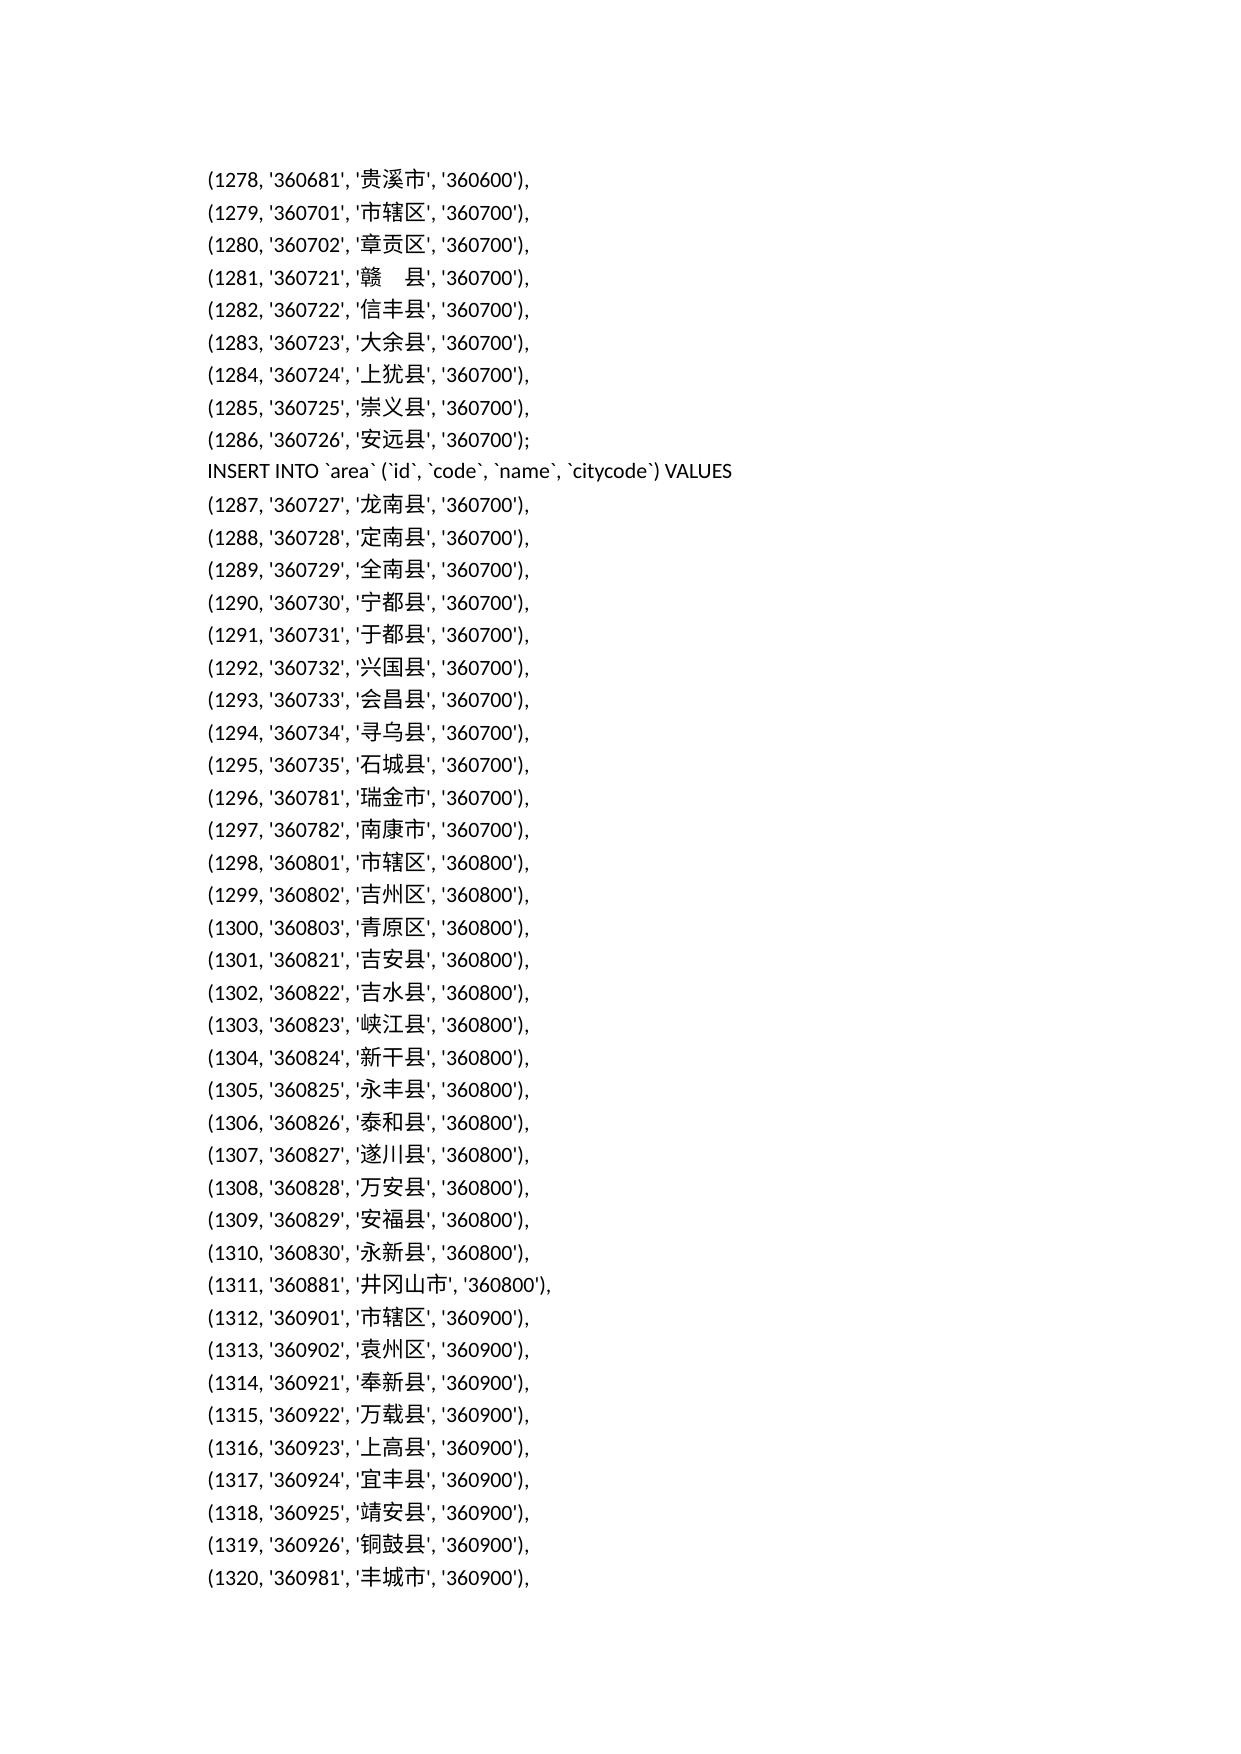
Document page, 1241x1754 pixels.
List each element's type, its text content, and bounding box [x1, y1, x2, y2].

text (1306, '360826', '泰和县', '360800'), [187, 1104, 1053, 1137]
text (1290, '360730', '宁都县', '360700'), [187, 584, 1053, 617]
text (1314, '360921', '奉新县', '360900'), [187, 1364, 1053, 1397]
text (1299, '360802', '吉州区', '360800'), [187, 877, 1053, 909]
text (1291, '360731', '于都县', '360700'), [187, 617, 1053, 649]
text INSERT INTO `area` (`id`, `code`, `name`, `citycode`) VALUES [187, 454, 1053, 487]
text (1302, '360822', '吉水县', '360800'), [187, 974, 1053, 1007]
text (1278, '360681', '贵溪市', '360600'), [187, 162, 1053, 194]
text (1287, '360727', '龙南县', '360700'), [187, 487, 1053, 519]
text (1318, '360925', '靖安县', '360900'), [187, 1494, 1053, 1527]
text (1294, '360734', '寻乌县', '360700'), [187, 714, 1053, 747]
text (1319, '360926', '铜鼓县', '360900'), [187, 1527, 1053, 1559]
text (1305, '360825', '永丰县', '360800'), [187, 1072, 1053, 1104]
text (1293, '360733', '会昌县', '360700'), [187, 682, 1053, 714]
text (1283, '360723', '大余县', '360700'), [187, 324, 1053, 357]
text (1292, '360732', '兴国县', '360700'), [187, 649, 1053, 682]
text (1295, '360735', '石城县', '360700'), [187, 747, 1053, 779]
text (1297, '360782', '南康市', '360700'), [187, 812, 1053, 844]
text (1309, '360829', '安福县', '360800'), [187, 1202, 1053, 1234]
text (1284, '360724', '上犹县', '360700'), [187, 357, 1053, 389]
text (1285, '360725', '崇义县', '360700'), [187, 389, 1053, 422]
text (1310, '360830', '永新县', '360800'), [187, 1234, 1053, 1267]
text (1281, '360721', '赣 县', '360700'), [187, 259, 1053, 292]
text (1316, '360923', '上高县', '360900'), [187, 1429, 1053, 1462]
text (1304, '360824', '新干县', '360800'), [187, 1039, 1053, 1072]
text (1317, '360924', '宜丰县', '360900'), [187, 1462, 1053, 1494]
text (1301, '360821', '吉安县', '360800'), [187, 942, 1053, 974]
text (1312, '360901', '市辖区', '360900'), [187, 1299, 1053, 1332]
text (1298, '360801', '市辖区', '360800'), [187, 844, 1053, 877]
text (1313, '360902', '袁州区', '360900'), [187, 1332, 1053, 1364]
text (1311, '360881', '井冈山市', '360800'), [187, 1267, 1053, 1299]
text (1280, '360702', '章贡区', '360700'), [187, 227, 1053, 259]
text (1289, '360729', '全南县', '360700'), [187, 552, 1053, 584]
text (1282, '360722', '信丰县', '360700'), [187, 292, 1053, 324]
text (1286, '360726', '安远县', '360700'); [187, 422, 1053, 454]
text (1308, '360828', '万安县', '360800'), [187, 1169, 1053, 1202]
text (1296, '360781', '瑞金市', '360700'), [187, 779, 1053, 812]
text (1307, '360827', '遂川县', '360800'), [187, 1137, 1053, 1169]
text (1303, '360823', '峡江县', '360800'), [187, 1007, 1053, 1039]
text (1315, '360922', '万载县', '360900'), [187, 1397, 1053, 1429]
text (1320, '360981', '丰城市', '360900'), [187, 1559, 1053, 1592]
text (1300, '360803', '青原区', '360800'), [187, 909, 1053, 942]
text (1288, '360728', '定南县', '360700'), [187, 519, 1053, 552]
text (1279, '360701', '市辖区', '360700'), [187, 194, 1053, 227]
